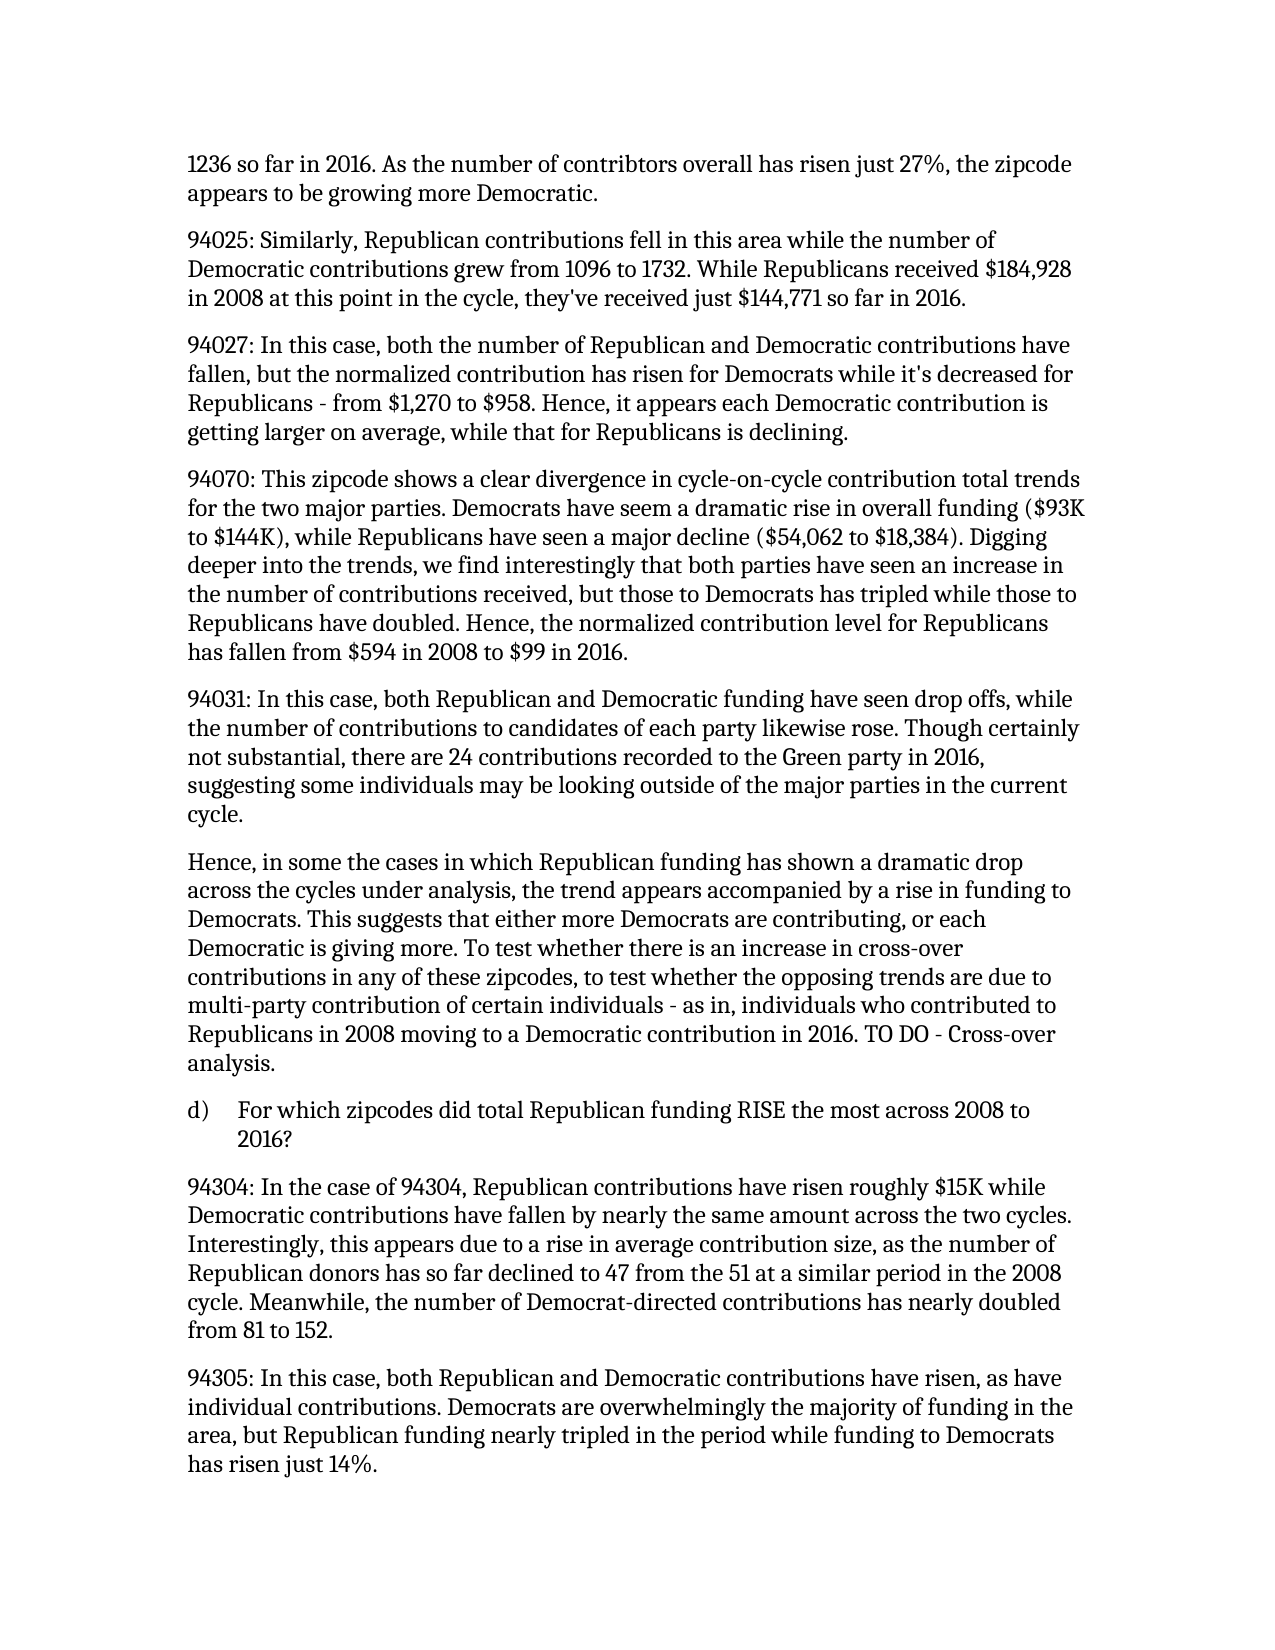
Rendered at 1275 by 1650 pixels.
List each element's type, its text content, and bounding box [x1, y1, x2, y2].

text 94025: Similarly, Republican contributions fell in this area while the number of Democratic contributions grew from 1096 to 1732. While Republicans received $184,928 in 2008 at this point in the cycle, they've received just $144,771 so far in 2016. [187, 226, 1087, 312]
text 94305: In this case, both Republican and Democratic contributions have risen, as have individual contributions. Democrats are overwhelmingly the majority of funding in the area, but Republican funding nearly tripled in the period while funding to Democrats has risen just 14%. [187, 1364, 1087, 1479]
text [187, 150, 1087, 207]
text Hence, in some the cases in which Republican funding has shown a dramatic drop across the cycles under analysis, the trend appears accompanied by a rise in funding to Democrats. This suggests that either more Democrats are contributing, or each Democratic is giving more. To test whether there is an increase in cross-over contributions in any of these zipcodes, to test whether the opposing trends are due to multi-party contribution of certain individuals - as in, individuals who contributed to Republicans in 2008 moving to a Democratic contribution in 2016. TO DO - Cross-over analysis. [187, 847, 1087, 1077]
text 94031: In this case, both Republican and Democratic funding have seen drop offs, while the number of contributions to candidates of each party likewise rose. Though certainly not substantial, there are 24 contributions recorded to the Green party in 2016, suggesting some individuals may be looking outside of the major parties in the current cycle. [187, 685, 1087, 829]
list For which zipcodes did total Republican funding RISE the most across 2008 to 2016? [187, 1096, 1087, 1154]
text 94027: In this case, both the number of Republican and Democratic contributions have fallen, but the normalized contribution has risen for Democrats while it's decreased for Republicans - from $1,270 to $958. Hence, it appears each Democratic contribution is getting larger on average, while that for Republicans is declining. [187, 331, 1087, 446]
text 94070: This zipcode shows a clear divergence in cycle-on-cycle contribution total trends for the two major parties. Democrats have seem a dramatic rise in overall funding ($93K to $144K), while Republicans have seen a major decline ($54,062 to $18,384). Digging deeper into the trends, we find interestingly that both parties have seen an increase in the number of contributions received, but those to Democrats has tripled while those to Republicans have doubled. Hence, the normalized contribution level for Republicans has fallen from $594 in 2008 to $99 in 2016. [187, 465, 1087, 666]
text 94304: In the case of 94304, Republican contributions have risen roughly $15K while Democratic contributions have fallen by nearly the same amount across the two cycles. Interestingly, this appears due to a rise in average contribution size, as the number of Republican donors has so far declined to 47 from the 51 at a similar period in the 2008 cycle. Meanwhile, the number of Democrat-directed contributions has nearly doubled from 81 to 152. [187, 1172, 1087, 1345]
